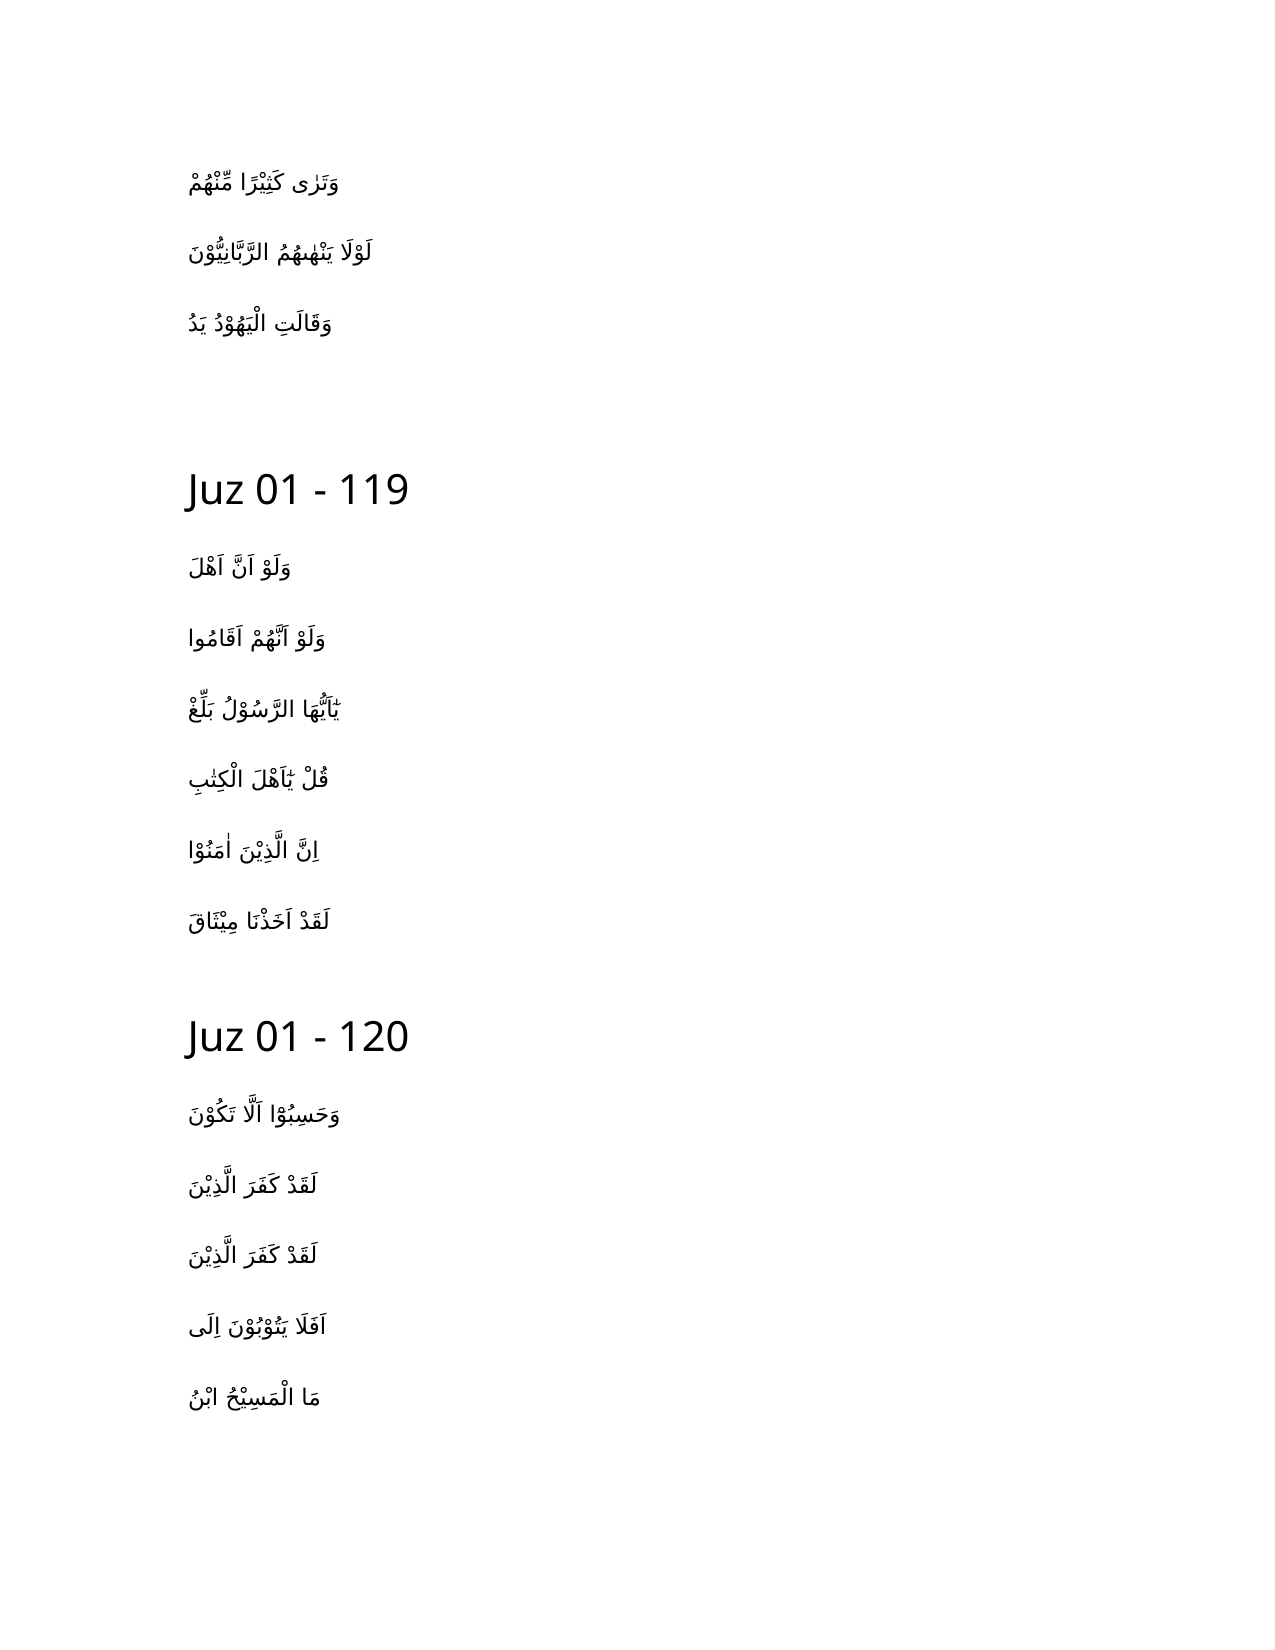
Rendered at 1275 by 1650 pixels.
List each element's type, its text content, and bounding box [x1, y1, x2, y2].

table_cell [176, 150, 1076, 362]
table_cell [176, 960, 1076, 1436]
table_header Juz 01 - 119 وَلَوْ اَنَّ اَهْلَ وَلَوْ اَنَّهُمْ اَقَامُوا يٰٓاَيُّهَا الرَّسُوْلُ بَلِّغْ قُلْ يٰٓاَهْلَ الْكِتٰبِ اِنَّ الَّذِيْنَ اٰمَنُوْا لَقَدْ اَخَذْنَا مِيْثَاقَ [176, 414, 1076, 960]
